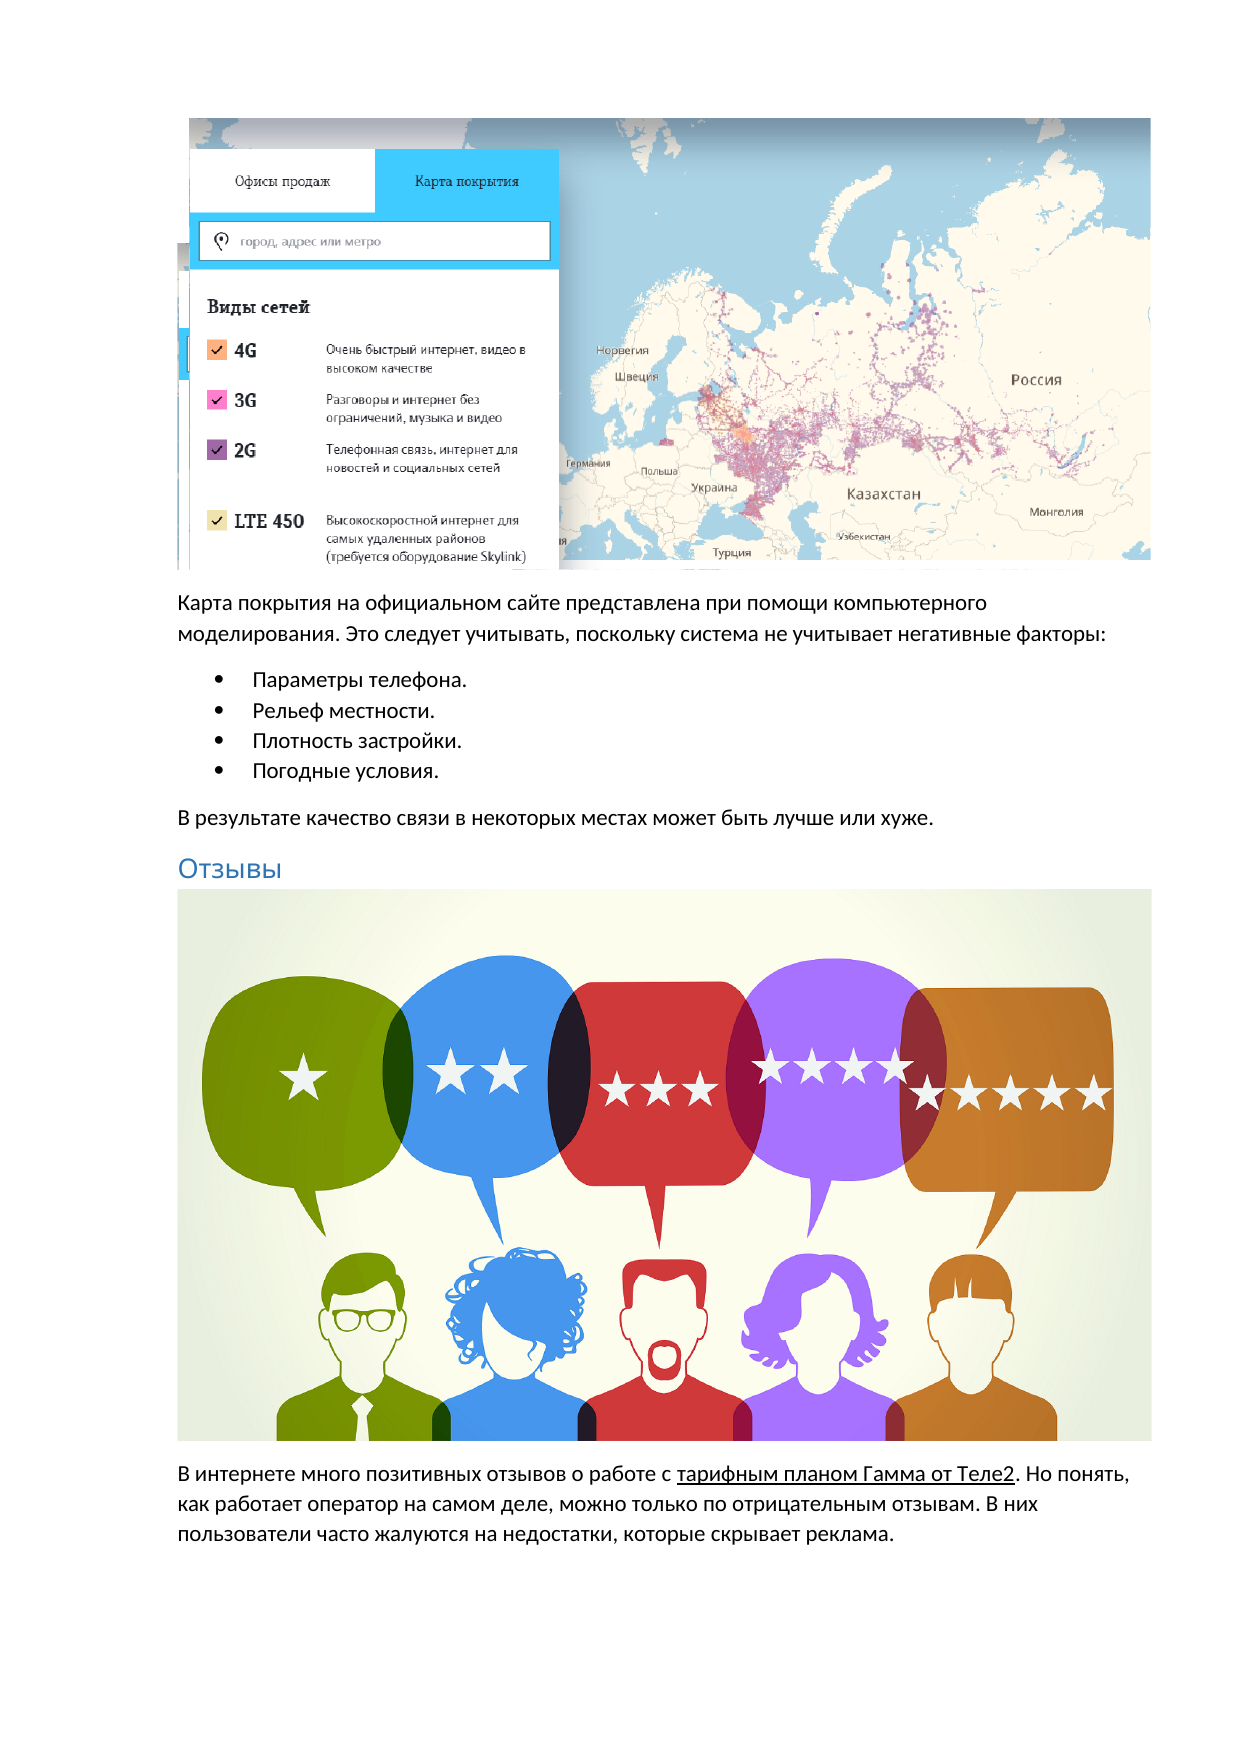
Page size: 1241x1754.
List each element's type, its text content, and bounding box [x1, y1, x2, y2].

list Погодные условия. [215, 756, 1152, 784]
list Рельеф местности. [215, 696, 1152, 724]
picture [177, 118, 1151, 570]
list Плотность застройки. [215, 726, 1152, 754]
subtitle Отзывы [177, 850, 1152, 887]
text В результате качество связи в некоторых местах может быть лучше или хуже. [177, 803, 1152, 831]
text Карта покрытия на официальном сайте представлена при помощи компьютерного моделирования. Это следует учитывать, поскольку система не учитывает негативные факторы: [177, 588, 1152, 647]
picture [177, 889, 1152, 1441]
text В интернете много позитивных отзывов о работе с тарифным планом Гамма от Теле2. Но понять, как работает оператор на самом деле, можно только по отрицательным отзывам. В них пользователи часто жалуются на недостатки, которые скрывает реклама. [177, 1459, 1152, 1547]
list Параметры телефона. [215, 666, 1152, 694]
